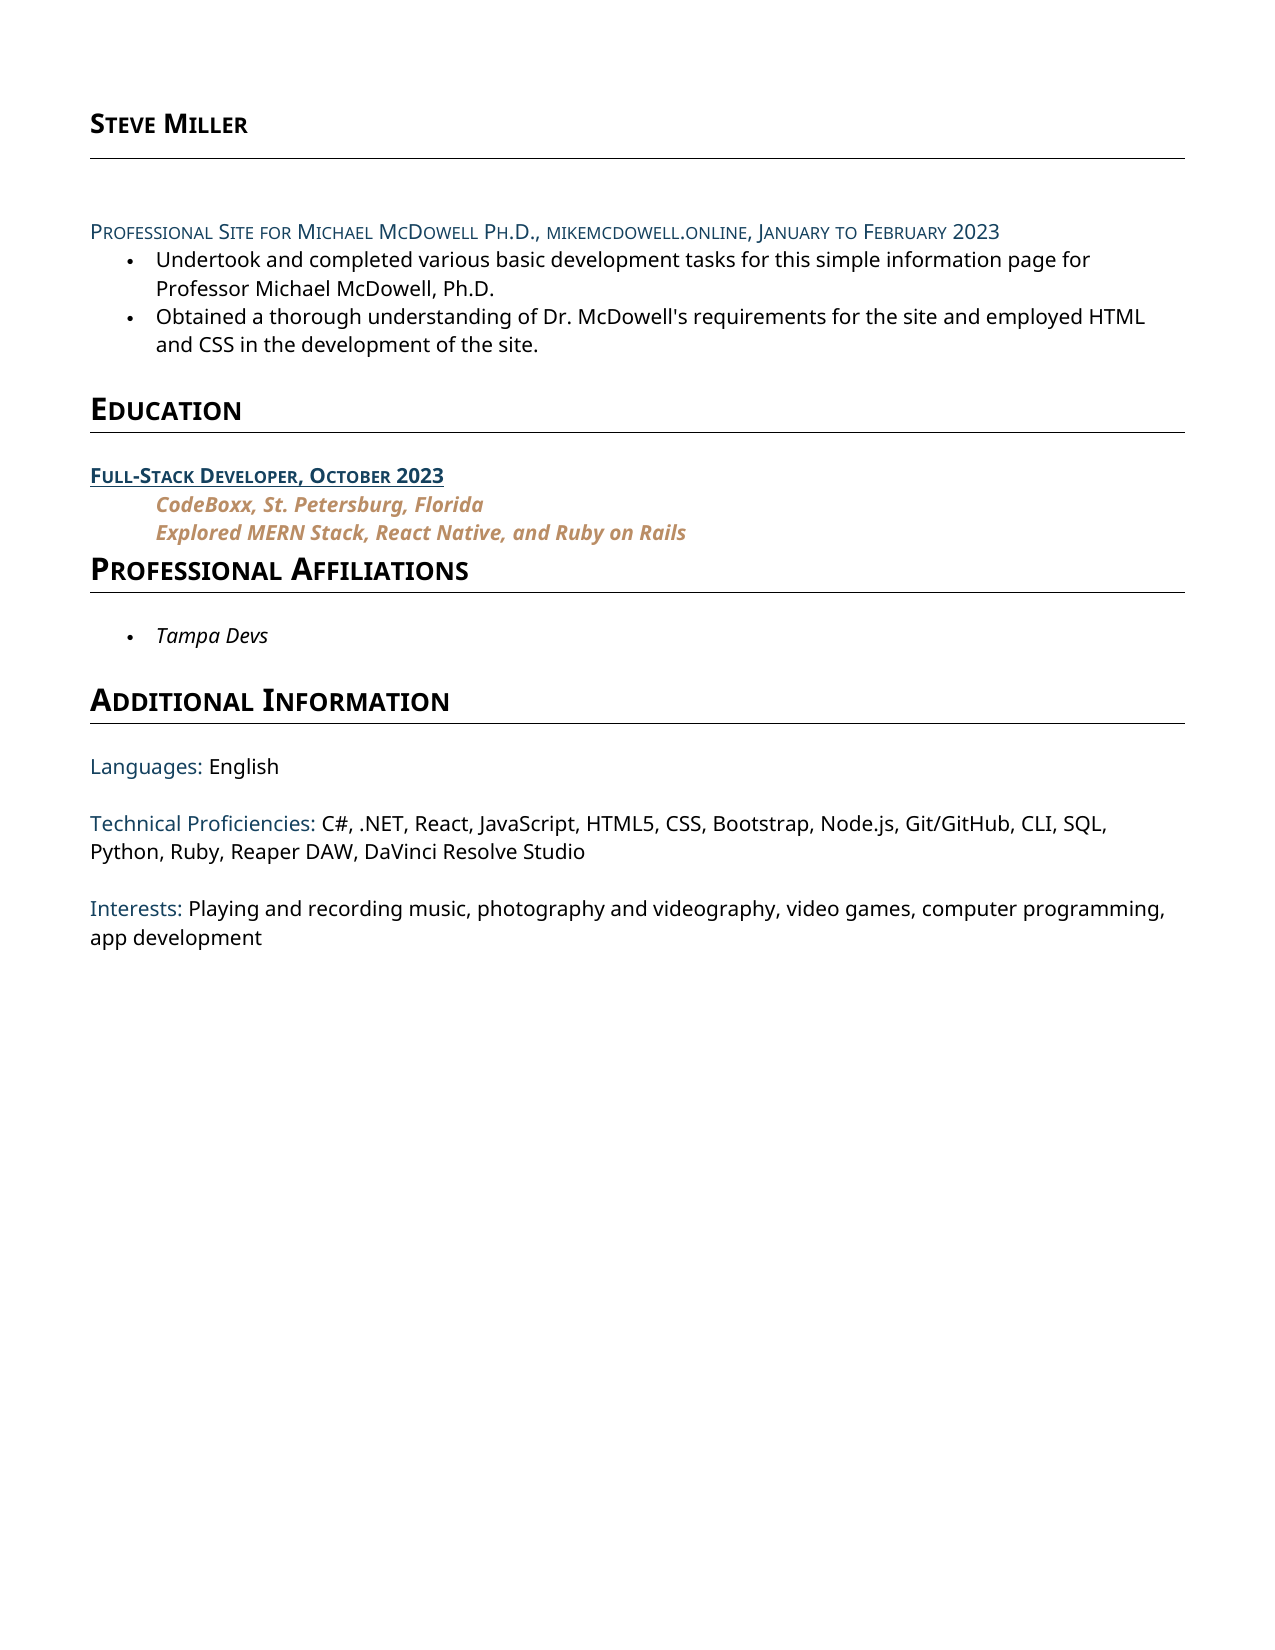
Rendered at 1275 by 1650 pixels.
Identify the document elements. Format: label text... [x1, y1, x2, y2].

text Professional Site for Michael McDowell Ph.D., mikemcdowell.online, January to February 2023 [90, 217, 1185, 245]
text Professional Affiliations [90, 547, 1185, 592]
list Undertook and completed various basic development tasks for this simple information page for Professor Michael McDowell, Ph.D. [127, 245, 1185, 302]
text Interests: Playing and recording music, photography and videography, video games, computer programming, app development [90, 894, 1185, 951]
text CodeBoxx, St. Petersburg, Florida [127, 490, 1185, 518]
text Education [90, 387, 1185, 432]
text Additional Information [90, 678, 1185, 723]
text Languages: English [90, 752, 1185, 781]
text Technical Proficiencies: C#, .NET, React, JavaScript, HTML5, CSS, Bootstrap, Node.js, Git/GitHub, CLI, SQL, Python, Ruby, Reaper DAW, DaVinci Resolve Studio [90, 809, 1185, 866]
text Explored MERN Stack, React Native, and Ruby on Rails [127, 518, 1185, 547]
list Obtained a thorough understanding of Dr. McDowell's requirements for the site and employed HTML and CSS in the development of the site. [127, 302, 1185, 359]
text Full-Stack Developer, October 2023 [90, 462, 1185, 490]
list Tampa Devs [127, 621, 1185, 649]
